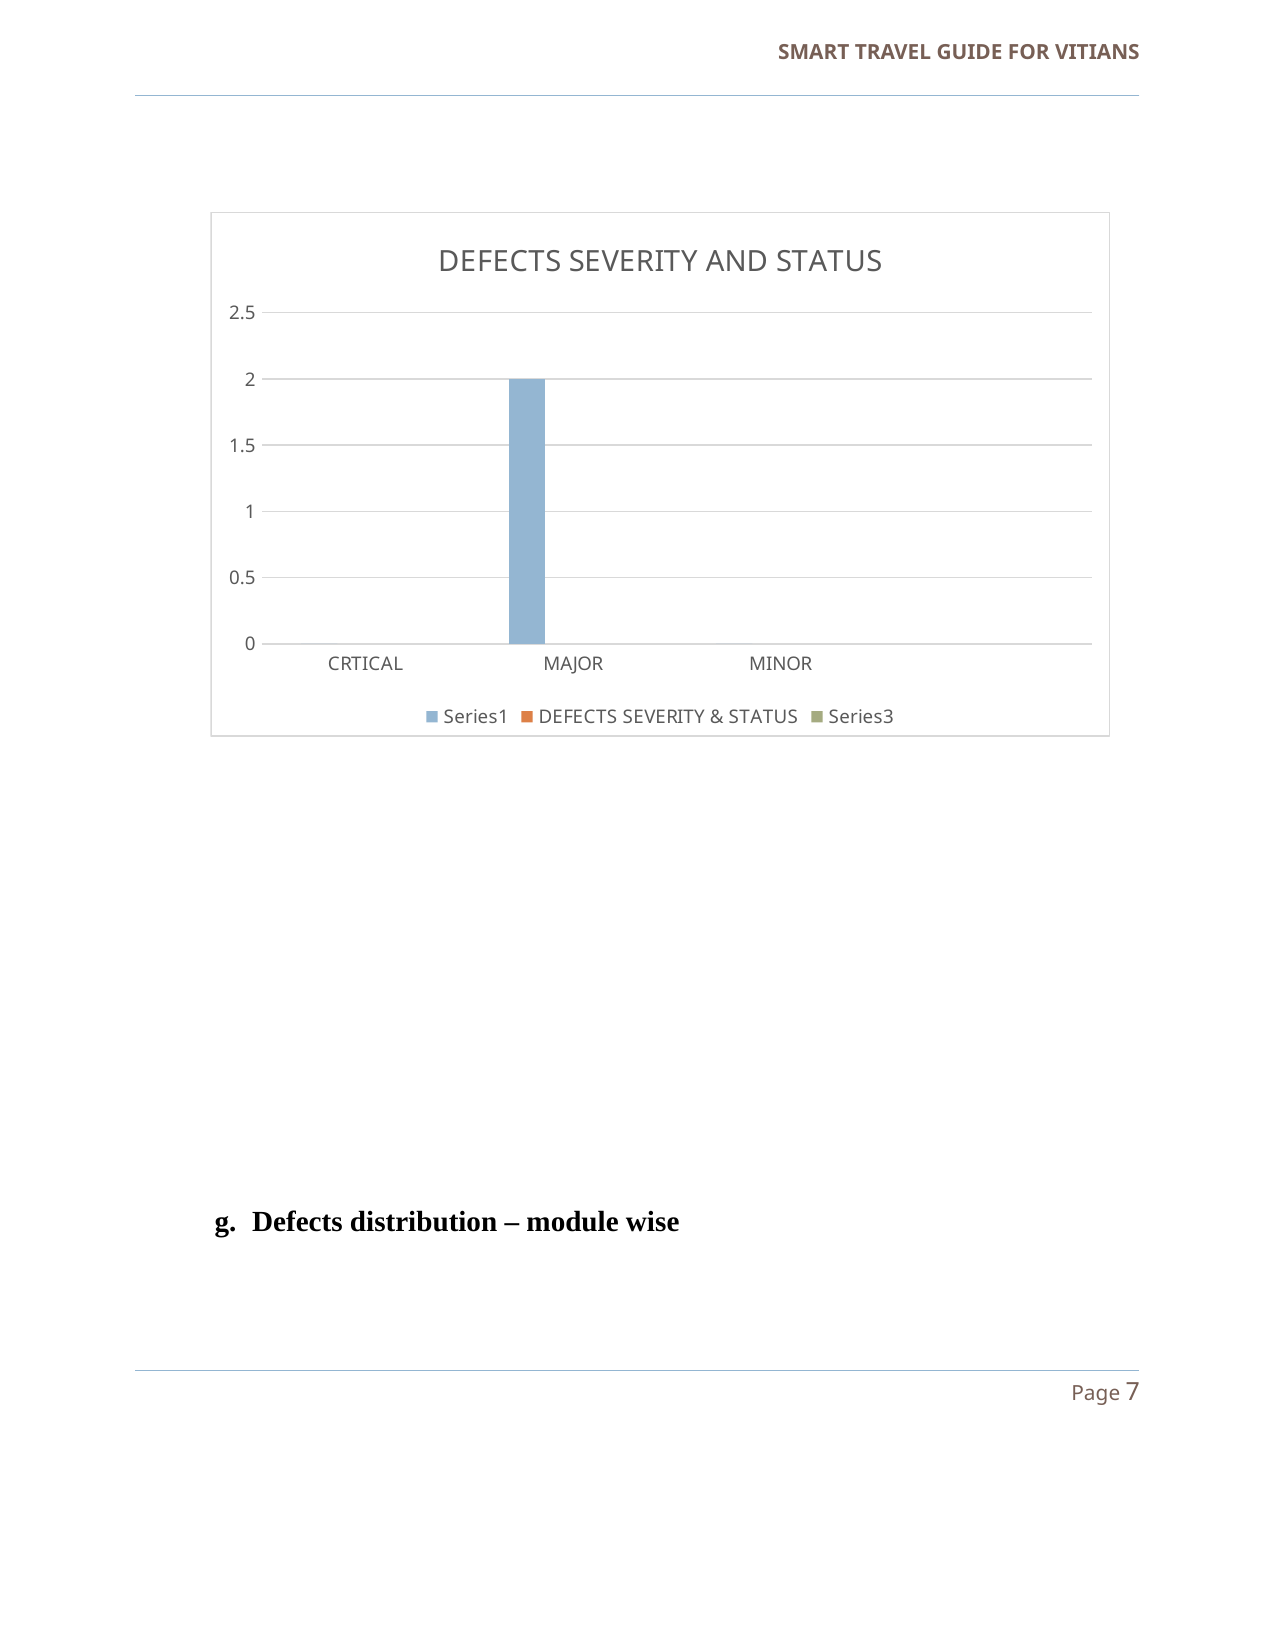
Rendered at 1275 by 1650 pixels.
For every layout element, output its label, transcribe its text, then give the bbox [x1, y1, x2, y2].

list Defects distribution – module wise [214, 1204, 1139, 1238]
